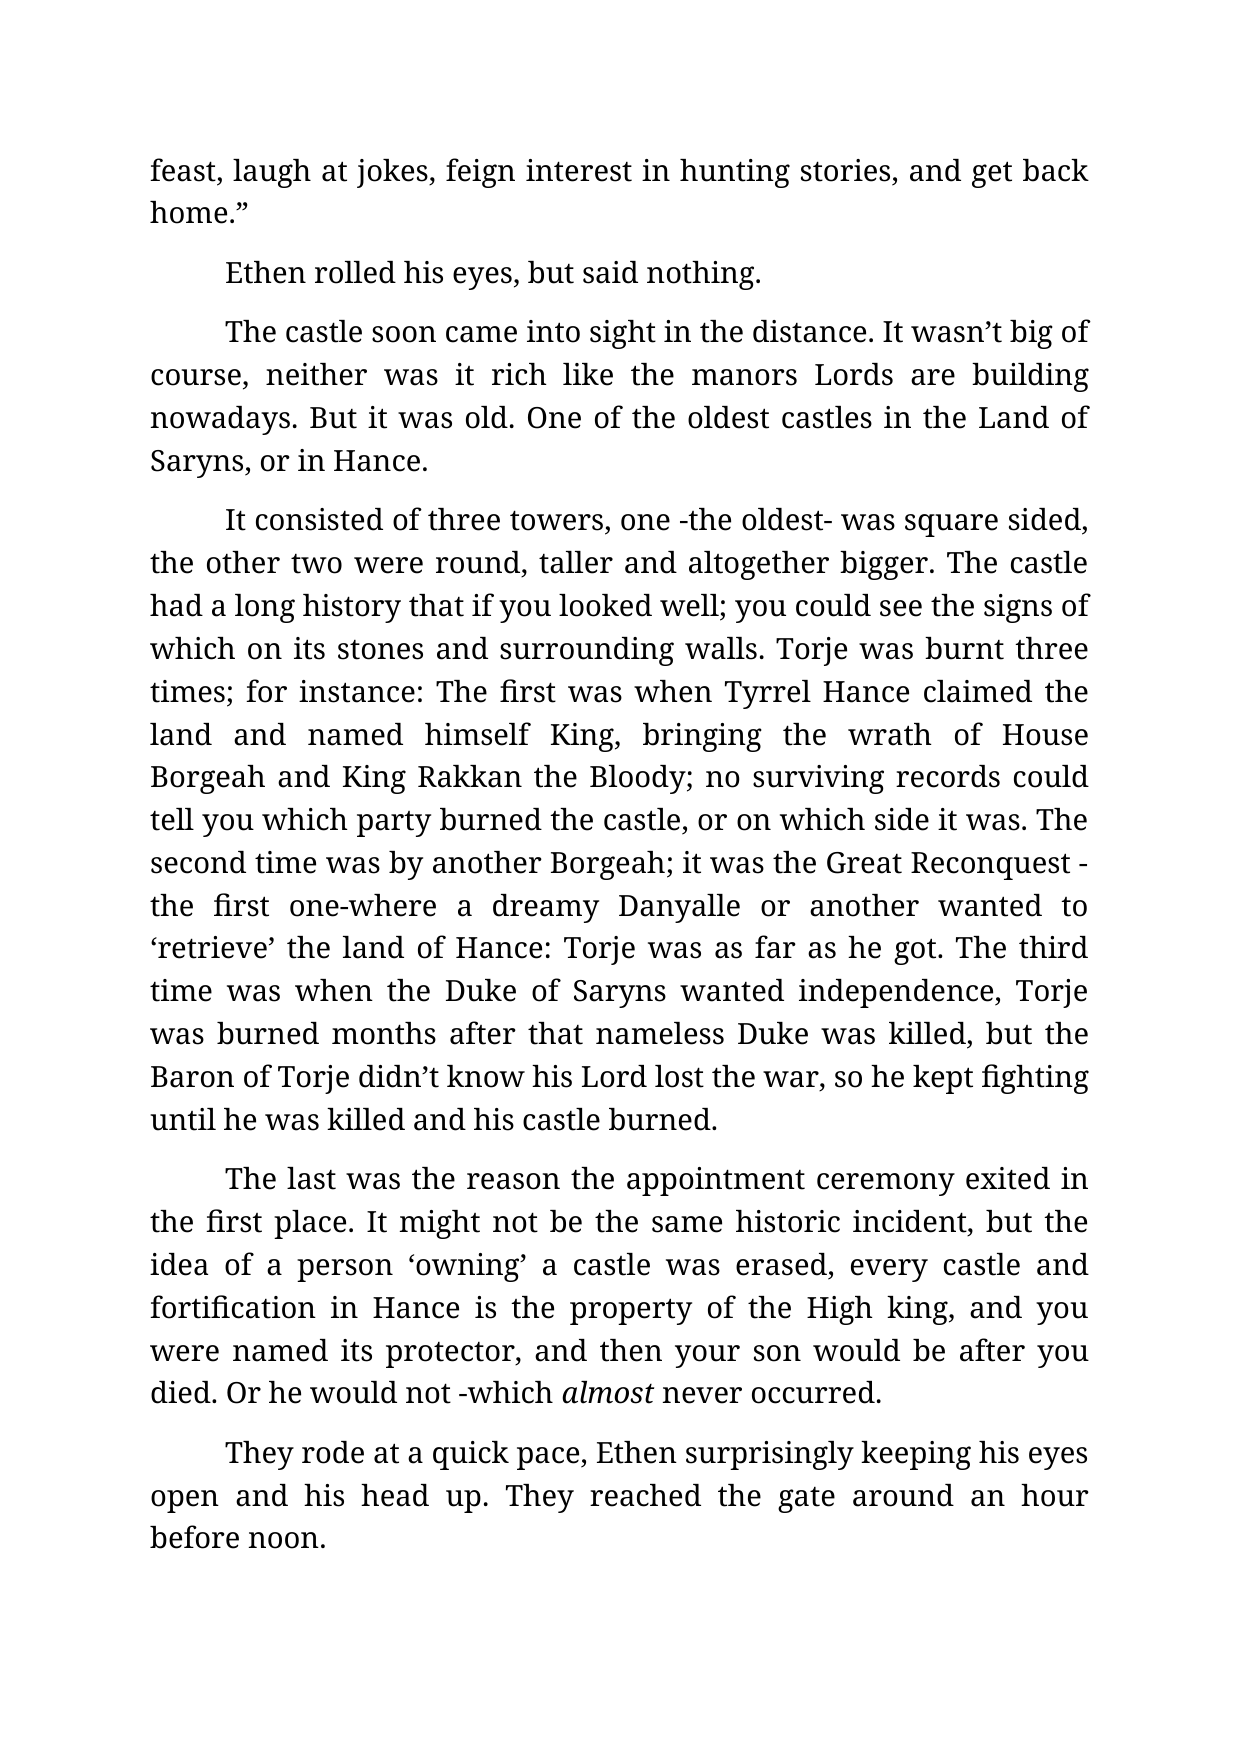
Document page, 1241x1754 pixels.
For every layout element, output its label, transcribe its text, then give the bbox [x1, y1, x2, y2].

text The last was the reason the appointment ceremony exited in the first place. It might not be the same historic incident, but the idea of a person ‘owning’ a castle was erased, every castle and fortification in Hance is the property of the High king, and you were named its protector, and then your son would be after you died. Or he would not -which almost never occurred. [150, 1158, 1090, 1412]
text Ethen rolled his eyes, but said nothing. [150, 252, 1090, 292]
text The castle soon came into sight in the distance. It wasn’t big of course, neither was it rich like the manors Lords are building nowadays. But it was old. One of the oldest castles in the Land of Saryns, or in Hance. [150, 312, 1090, 480]
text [150, 150, 1090, 232]
text They rode at a quick pace, Ethen surprisingly keeping his eyes open and his head up. They reached the gate around an hour before noon. [150, 1432, 1090, 1557]
text It consisted of three towers, one -the oldest- was square sided, the other two were round, taller and altogether bigger. The castle had a long history that if you looked well; you could see the signs of which on its stones and surrounding walls. Torje was burnt three times; for instance: The first was when Tyrrel Hance claimed the land and named himself King, bringing the wrath of House Borgeah and King Rakkan the Bloody; no surviving records could tell you which party burned the castle, or on which side it was. The second time was by another Borgeah; it was the Great Reconquest -the first one-where a dreamy Danyalle or another wanted to ‘retrieve’ the land of Hance: Torje was as far as he got. The third time was when the Duke of Saryns wanted independence, Torje was burned months after that nameless Duke was killed, but the Baron of Torje didn’t know his Lord lost the war, so he kept fighting until he was killed and his castle burned. [150, 500, 1090, 1139]
